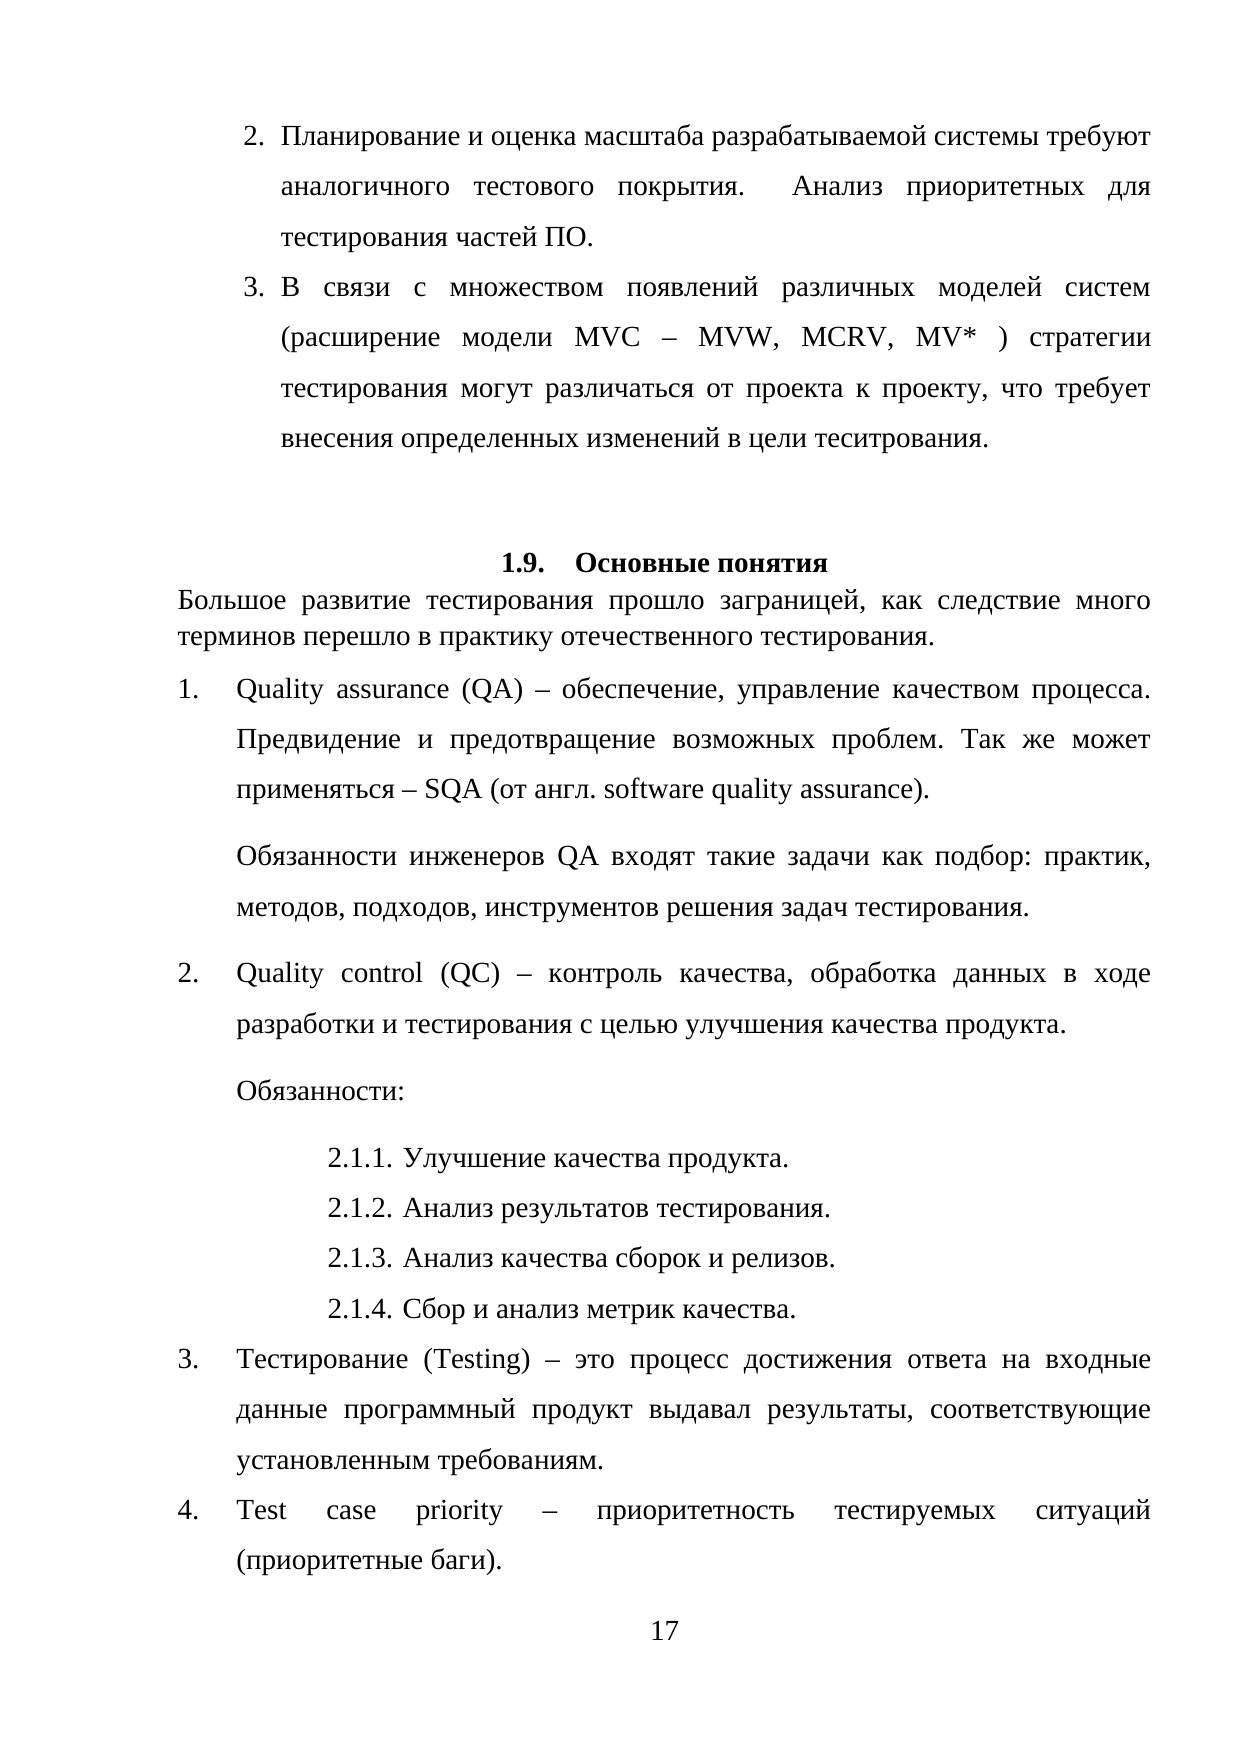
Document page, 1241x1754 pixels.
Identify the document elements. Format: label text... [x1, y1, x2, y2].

list Test case priority – приоритетность тестируемых ситуаций (приоритетные баги). [177, 1492, 1152, 1576]
list Quality assurance (QA) – обеспечение, управление качеством процесса. Предвидение и предотвращение возможных проблем. Так же может применяться – SQA (от англ. software quality assurance). [177, 671, 1152, 805]
text Большое развитие тестирования прошло заграницей, как следствие много терминов перешло в практику отечественного тестирования. [177, 582, 1152, 651]
text Обязанности инженеров QA входят такие задачи как подбор: практик, методов, подходов, инструментов решения задач тестирования. [236, 838, 1152, 922]
list Улучшение качества продукта. [327, 1140, 1152, 1173]
list Планирование и оценка масштаба разрабатываемой системы требуют аналогичного тестового покрытия. Анализ приоритетных для тестирования частей ПО. [243, 118, 1152, 252]
list Тестирование (Testing) – это процесс достижения ответа на входные данные программный продукт выдавал результаты, соответствующие установленным требованиям. [177, 1341, 1152, 1475]
text Обязанности: [236, 1073, 1152, 1106]
subtitle Основные понятия [177, 546, 1152, 579]
list Quality control (QC) – контроль качества, обработка данных в ходе разработки и тестирования с целью улучшения качества продукта. [177, 956, 1152, 1039]
list Анализ качества сборок и релизов. [327, 1241, 1152, 1274]
list Сбор и анализ метрик качества. [327, 1291, 1152, 1324]
list В связи с множеством появлений различных моделей систем (расширение модели MVC – MVW, MCRV, MV* ) стратегии тестирования могут различаться от проекта к проекту, что требует внесения определенных изменений в цели теситрования. [243, 269, 1152, 453]
list Анализ результатов тестирования. [327, 1190, 1152, 1224]
